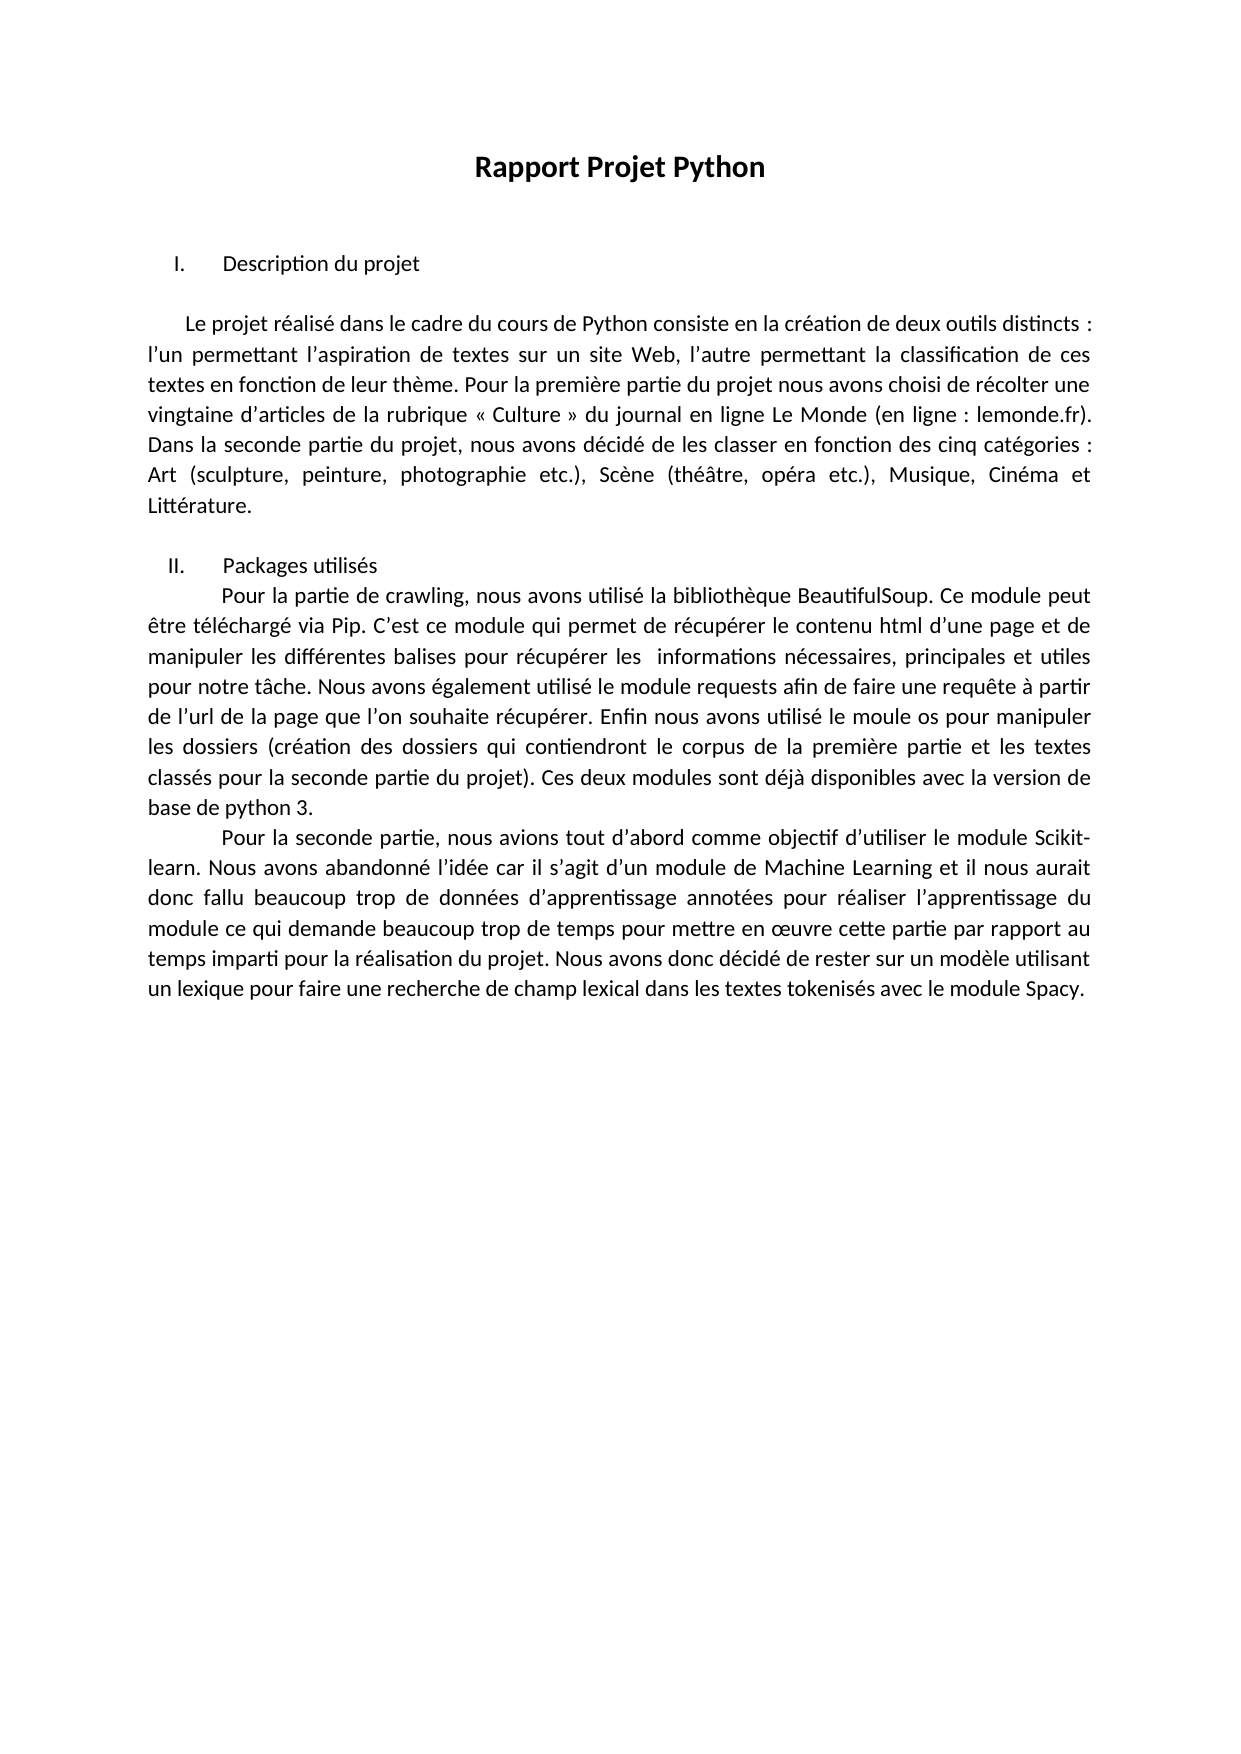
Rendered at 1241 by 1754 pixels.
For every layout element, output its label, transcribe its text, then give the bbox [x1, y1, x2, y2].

text Pour la partie de crawling, nous avons utilisé la bibliothèque BeautifulSoup. Ce module peut être téléchargé via Pip. C’est ce module qui permet de récupérer le contenu html d’une page et de manipuler les différentes balises pour récupérer les informations nécessaires, principales et utiles pour notre tâche. Nous avons également utilisé le module requests afin de faire une requête à partir de l’url de la page que l’on souhaite récupérer. Enfin nous avons utilisé le moule os pour manipuler les dossiers (création des dossiers qui contiendront le corpus de la première partie et les textes classés pour la seconde partie du projet). Ces deux modules sont déjà disponibles avec la version de base de python 3. [148, 581, 1093, 821]
list Description du projet [185, 249, 1093, 277]
text Rapport Projet Python [148, 148, 1093, 186]
list Packages utilisés [185, 551, 1093, 579]
list Pour la seconde partie, nous avions tout d’abord comme objectif d’utiliser le module Scikit-learn. Nous avons abandonné l’idée car il s’agit d’un module de Machine Learning et il nous aurait donc fallu beaucoup trop de données d’apprentissage annotées pour réaliser l’apprentissage du module ce qui demande beaucoup trop de temps pour mettre en œuvre cette partie par rapport au temps imparti pour la réalisation du projet. Nous avons donc décidé de rester sur un modèle utilisant un lexique pour faire une recherche de champ lexical dans les textes tokenisés avec le module Spacy. [148, 823, 1093, 1002]
text Le projet réalisé dans le cadre du cours de Python consiste en la création de deux outils distincts : l’un permettant l’aspiration de textes sur un site Web, l’autre permettant la classification de ces textes en fonction de leur thème. Pour la première partie du projet nous avons choisi de récolter une vingtaine d’articles de la rubrique « Culture » du journal en ligne Le Monde (en ligne : lemonde.fr). Dans la seconde partie du projet, nous avons décidé de les classer en fonction des cinq catégories : Art (sculpture, peinture, photographie etc.), Scène (théâtre, opéra etc.), Musique, Cinéma et Littérature. [148, 309, 1093, 519]
